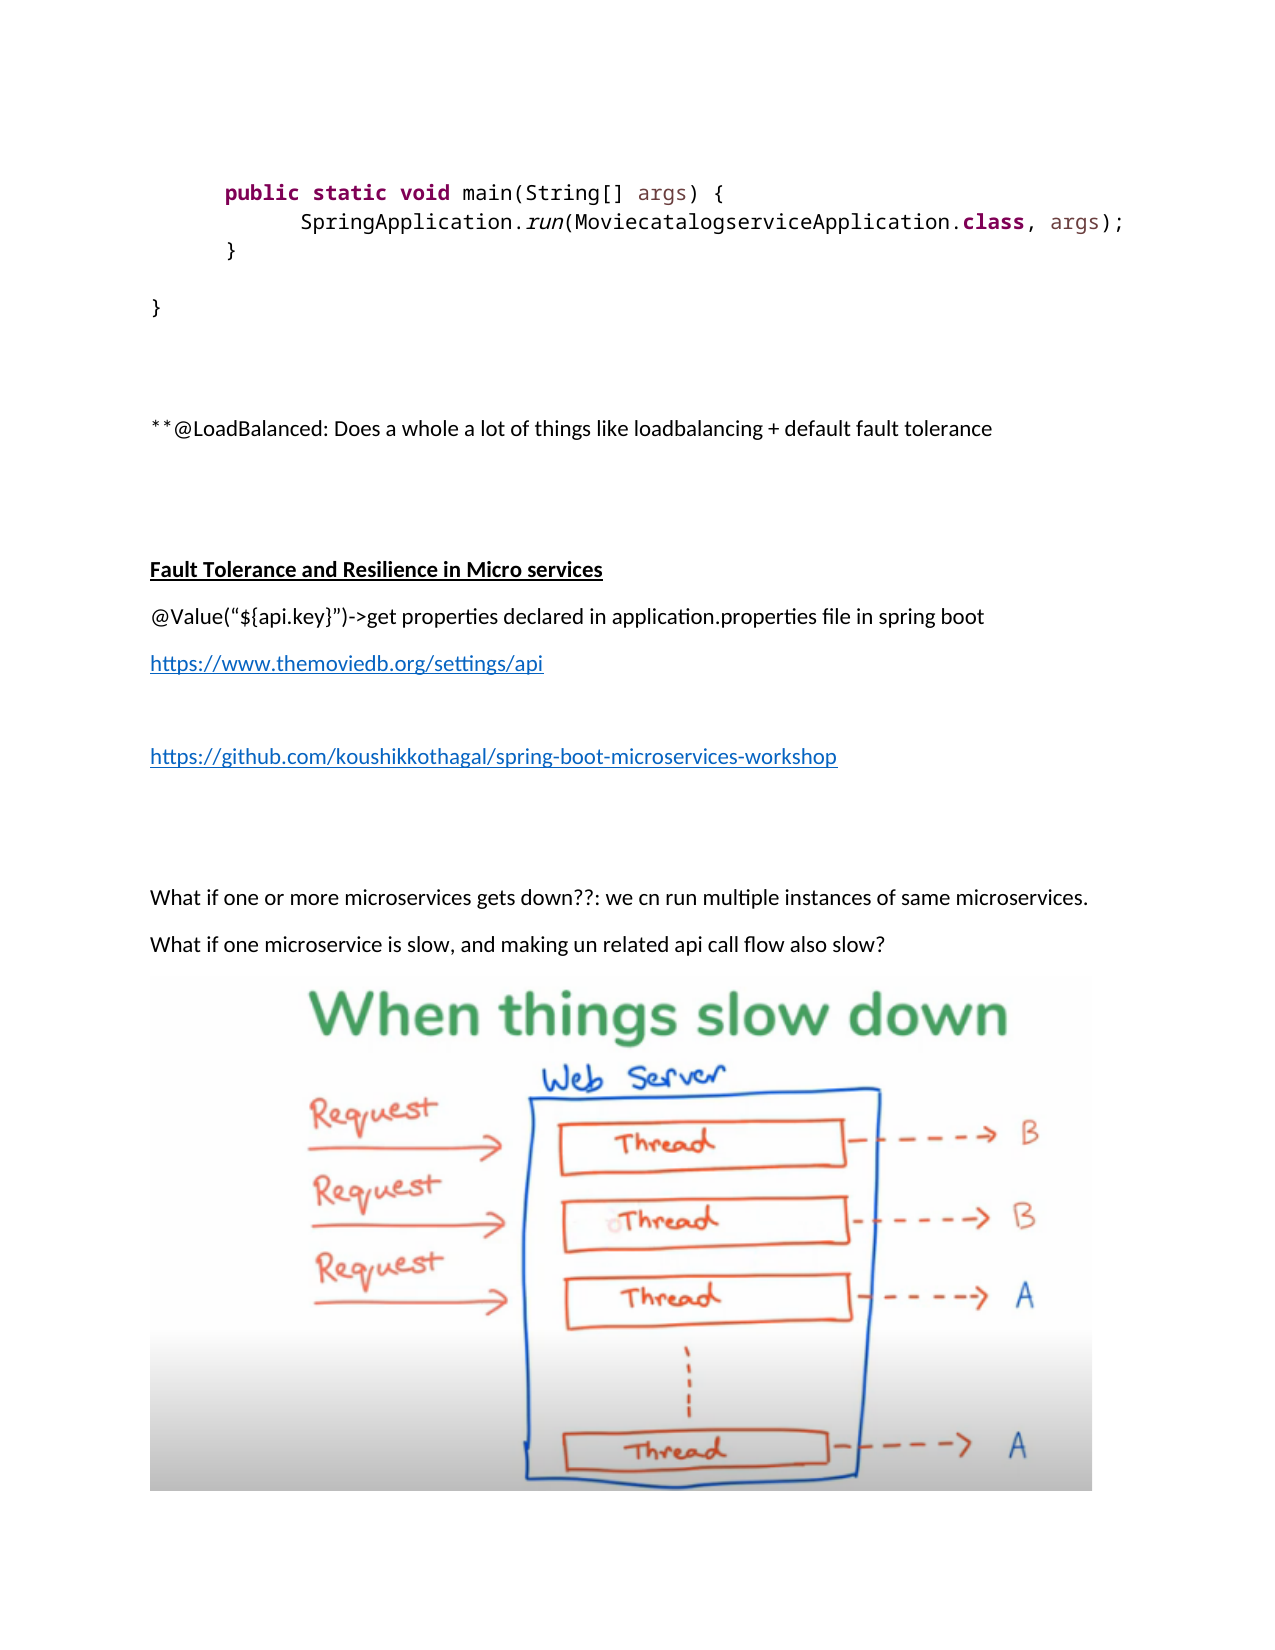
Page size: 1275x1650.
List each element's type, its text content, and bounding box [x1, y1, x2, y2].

text } [150, 292, 1125, 321]
text SpringApplication.run(MoviecatalogserviceApplication.class, args); [150, 207, 1125, 235]
picture [150, 976, 1093, 1491]
text https://www.themoviedb.org/settings/api [150, 649, 1125, 677]
text public static void main(String[] args) { [150, 178, 1125, 207]
text https://github.com/koushikkothagal/spring-boot-microservices-workshop [150, 742, 1125, 771]
text What if one or more microservices gets down??: we cn run multiple instances of same microservices. [150, 883, 1125, 911]
text Fault Tolerance and Resilience in Micro services [150, 555, 1125, 583]
text } [150, 235, 1125, 264]
text **@LoadBalanced: Does a whole a lot of things like loadbalancing + default fault tolerance [150, 414, 1125, 442]
text What if one microservice is slow, and making un related api call flow also slow? [150, 930, 1125, 958]
text @Value(“${api.key}”)->get properties declared in application.properties file in spring boot [150, 602, 1125, 630]
